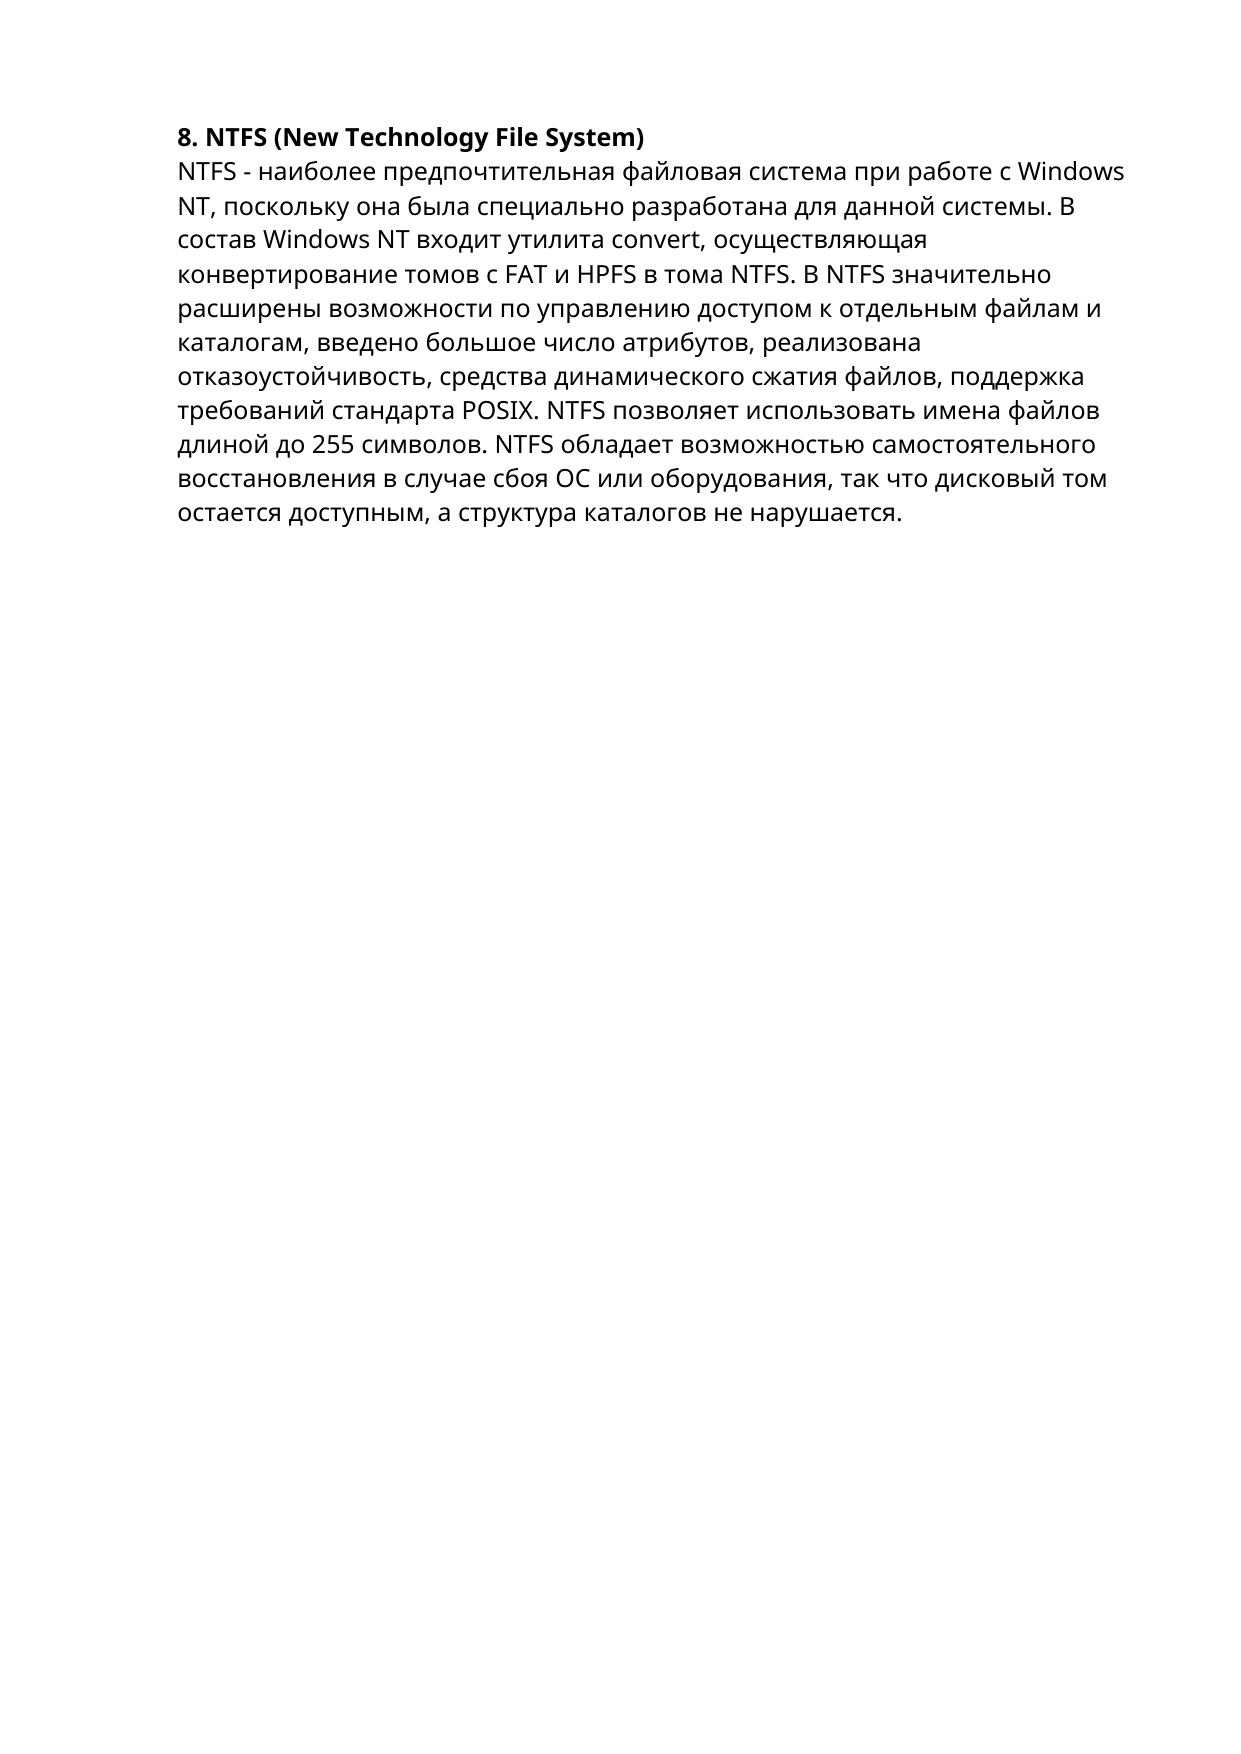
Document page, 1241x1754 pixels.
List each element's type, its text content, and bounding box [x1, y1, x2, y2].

text 8. NTFS (New Technology File System) NTFS - наиболее предпочтительная файловая система при работе с Windows NT, поскольку она была специально разработана для данной системы. В состав Windows NT входит утилита convert, осуществляющая конвертирование томов с FAT и HPFS в тома NTFS. В NTFS значительно расширены возможности по управлению доступом к отдельным файлам и каталогам, введено большое число атрибутов, реализована отказоустойчивость, средства динамического сжатия файлов, поддержка требований стандарта POSIX. NTFS позволяет использовать имена файлов длиной до 255 символов. NTFS обладает возможностью самостоятельного восстановления в случае сбоя ОС или оборудования, так что дисковый том остается доступным, а структура каталогов не нарушается. [177, 120, 1152, 529]
